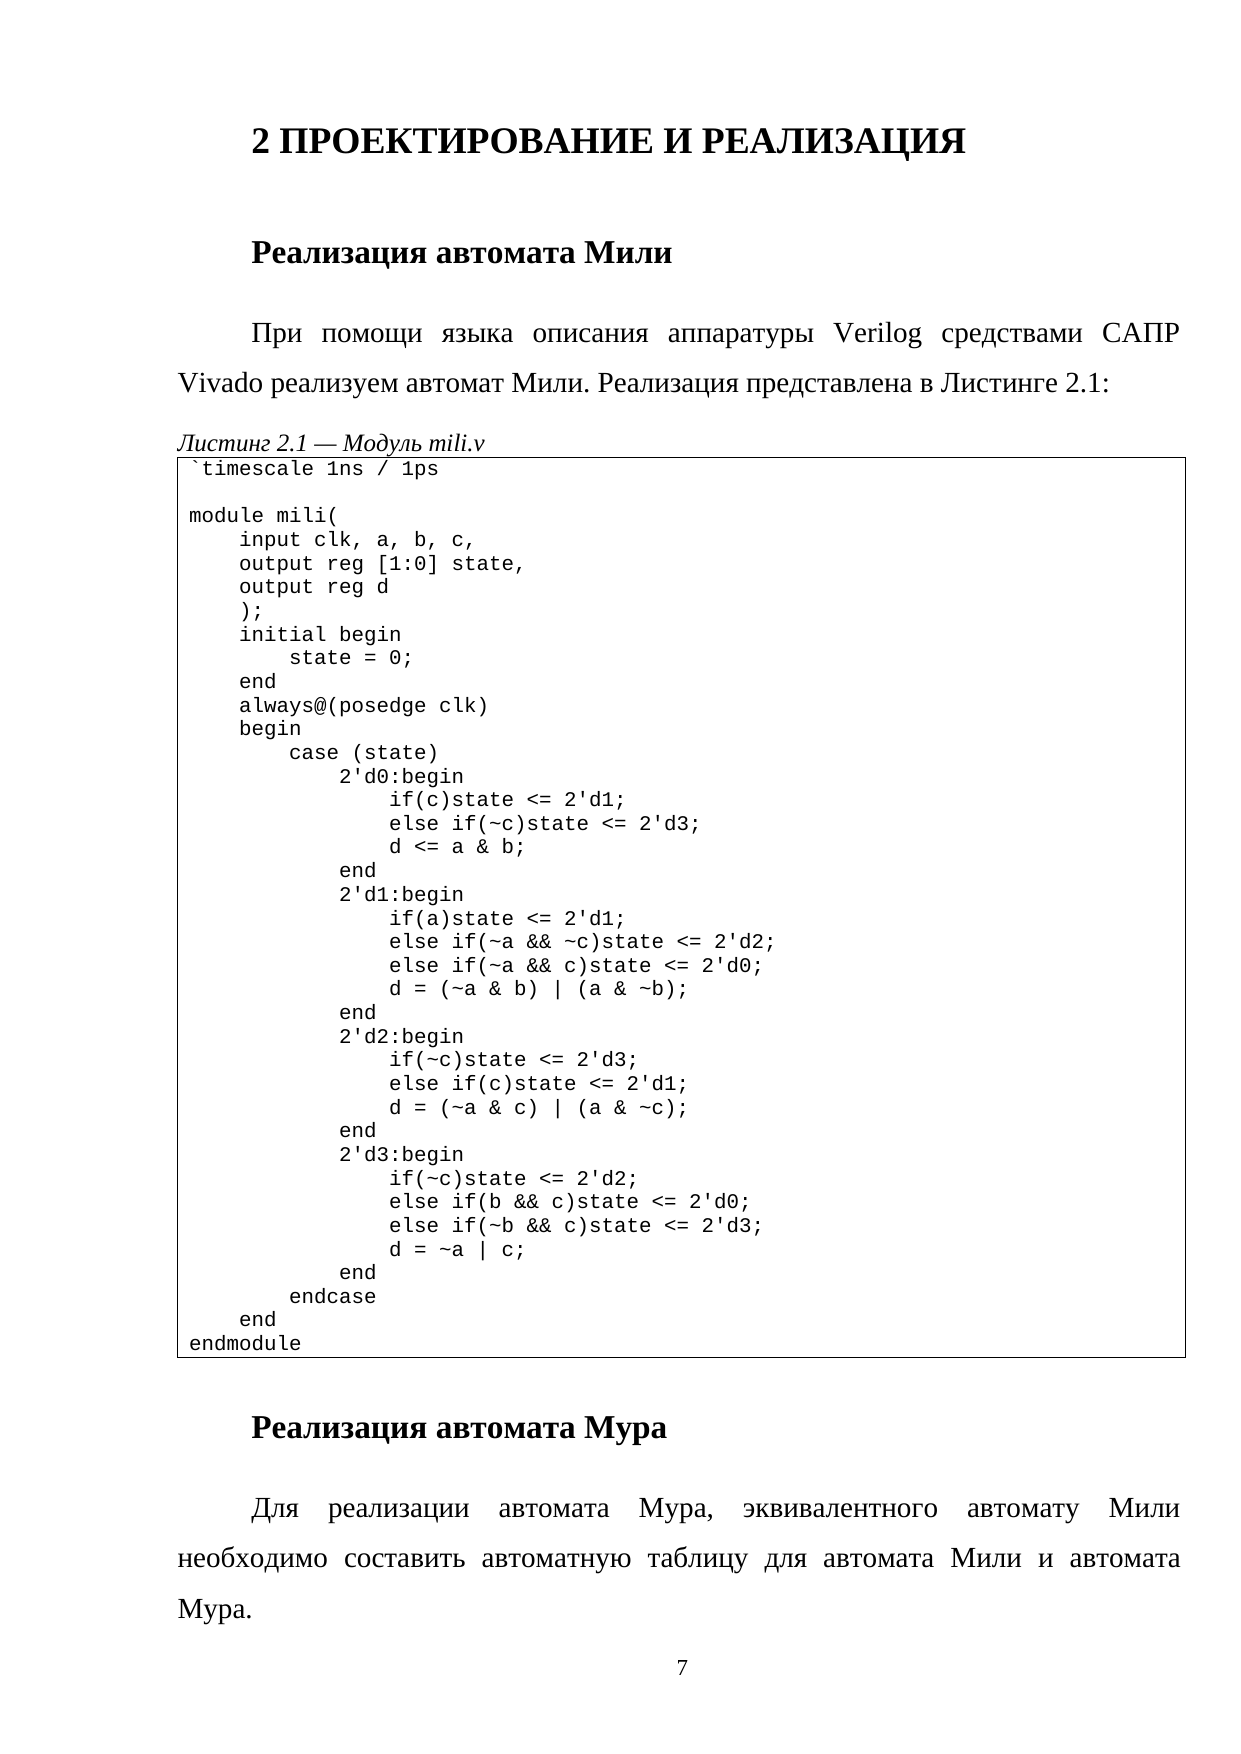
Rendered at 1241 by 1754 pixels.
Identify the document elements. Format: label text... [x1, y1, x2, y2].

subtitle 2 ПРОЕКТИРОВАНИЕ И РЕАЛИЗАЦИЯ [177, 118, 1181, 161]
text При помощи языка описания аппаратуры Verilog средствами САПР Vivado реализуем автомат Мили. Реализация представлена в Листинге 2.1: [177, 315, 1181, 399]
subtitle Реализация автомата Мура [177, 1408, 1181, 1446]
subtitle Реализация автомата Мили [177, 233, 1181, 271]
text Для реализации автомата Мура, эквивалентного автомату Мили необходимо составить автоматную таблицу для автомата Мили и автомата Мура. [177, 1490, 1181, 1624]
text Листинг 2.1 — Модуль mili.v [177, 428, 1181, 457]
table_header `timescale 1ns / 1ps module mili( input clk, a, b, c, output reg [1:0] state, output reg d ); initial begin state = 0; end always@(posedge clk) begin case (state) 2'd0:begin if(c)state <= 2'd1; else if(~c)state <= 2'd3; d <= a & b; end 2'd1:begin if(a)state <= 2'd1; else if(~a && ~c)state <= 2'd2; else if(~a && c)state <= 2'd0; d = (~a & b) | (a & ~b); end 2'd2:begin if(~c)state <= 2'd3; else if(c)state <= 2'd1; d = (~a & c) | (a & ~c); end 2'd3:begin if(~c)state <= 2'd2; else if(b && c)state <= 2'd0; else if(~b && c)state <= 2'd3; d = ~a | c; end endcase end endmodule [178, 458, 1185, 1357]
